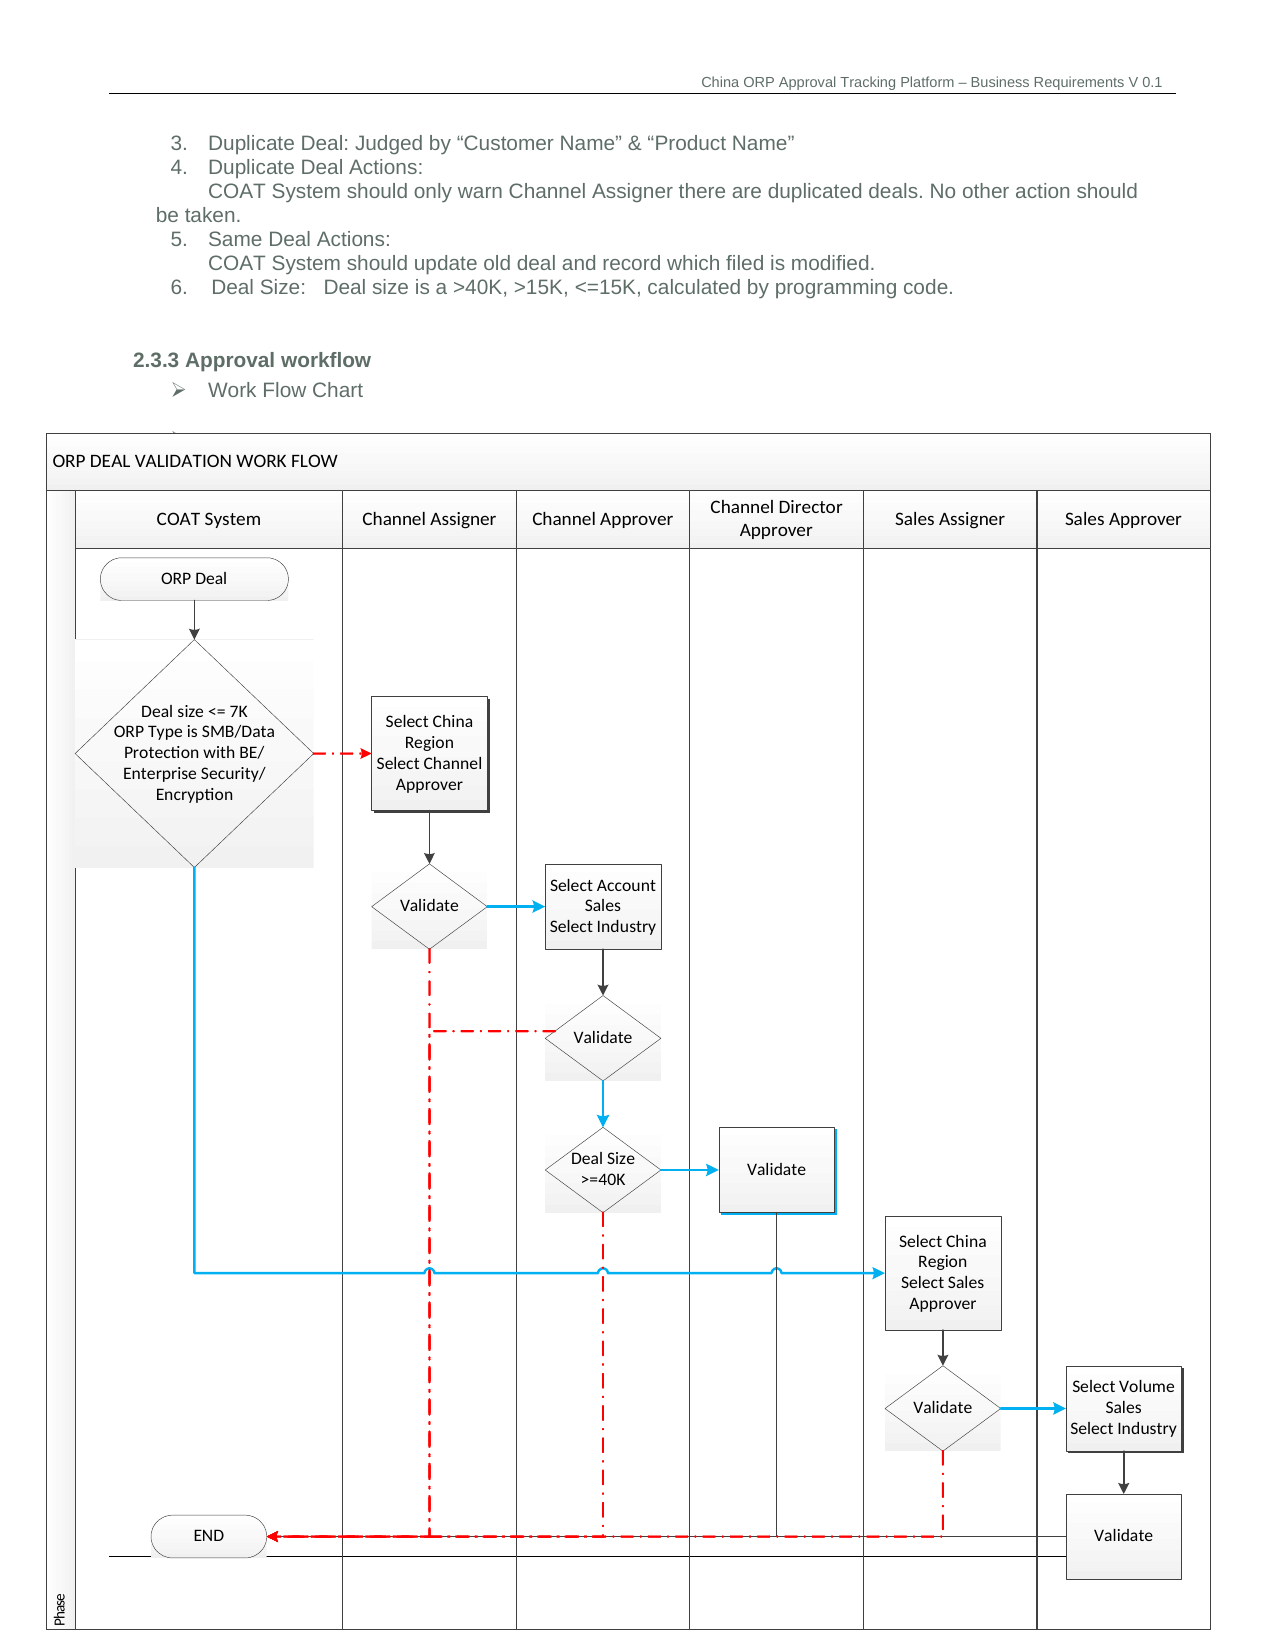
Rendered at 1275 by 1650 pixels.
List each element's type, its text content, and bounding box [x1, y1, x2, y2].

text COAT System should only warn Channel Assigner there are duplicated deals. No other action should be taken. [156, 179, 1163, 227]
text 4. Duplicate Deal Actions: [133, 155, 1163, 179]
subtitle 2.3.3 Approval workflow [133, 348, 1163, 372]
text 6. Deal Size: Deal size is a >40K, >15K, <=15K, calculated by programming code. [133, 275, 1163, 299]
text COAT System should update old deal and record which filed is modified. [133, 251, 1163, 275]
text 5. Same Deal Actions: [133, 227, 1163, 251]
text 3. Duplicate Deal: Judged by “Customer Name” & “Product Name” [133, 131, 1163, 155]
list Work Flow Chart [170, 378, 1163, 402]
